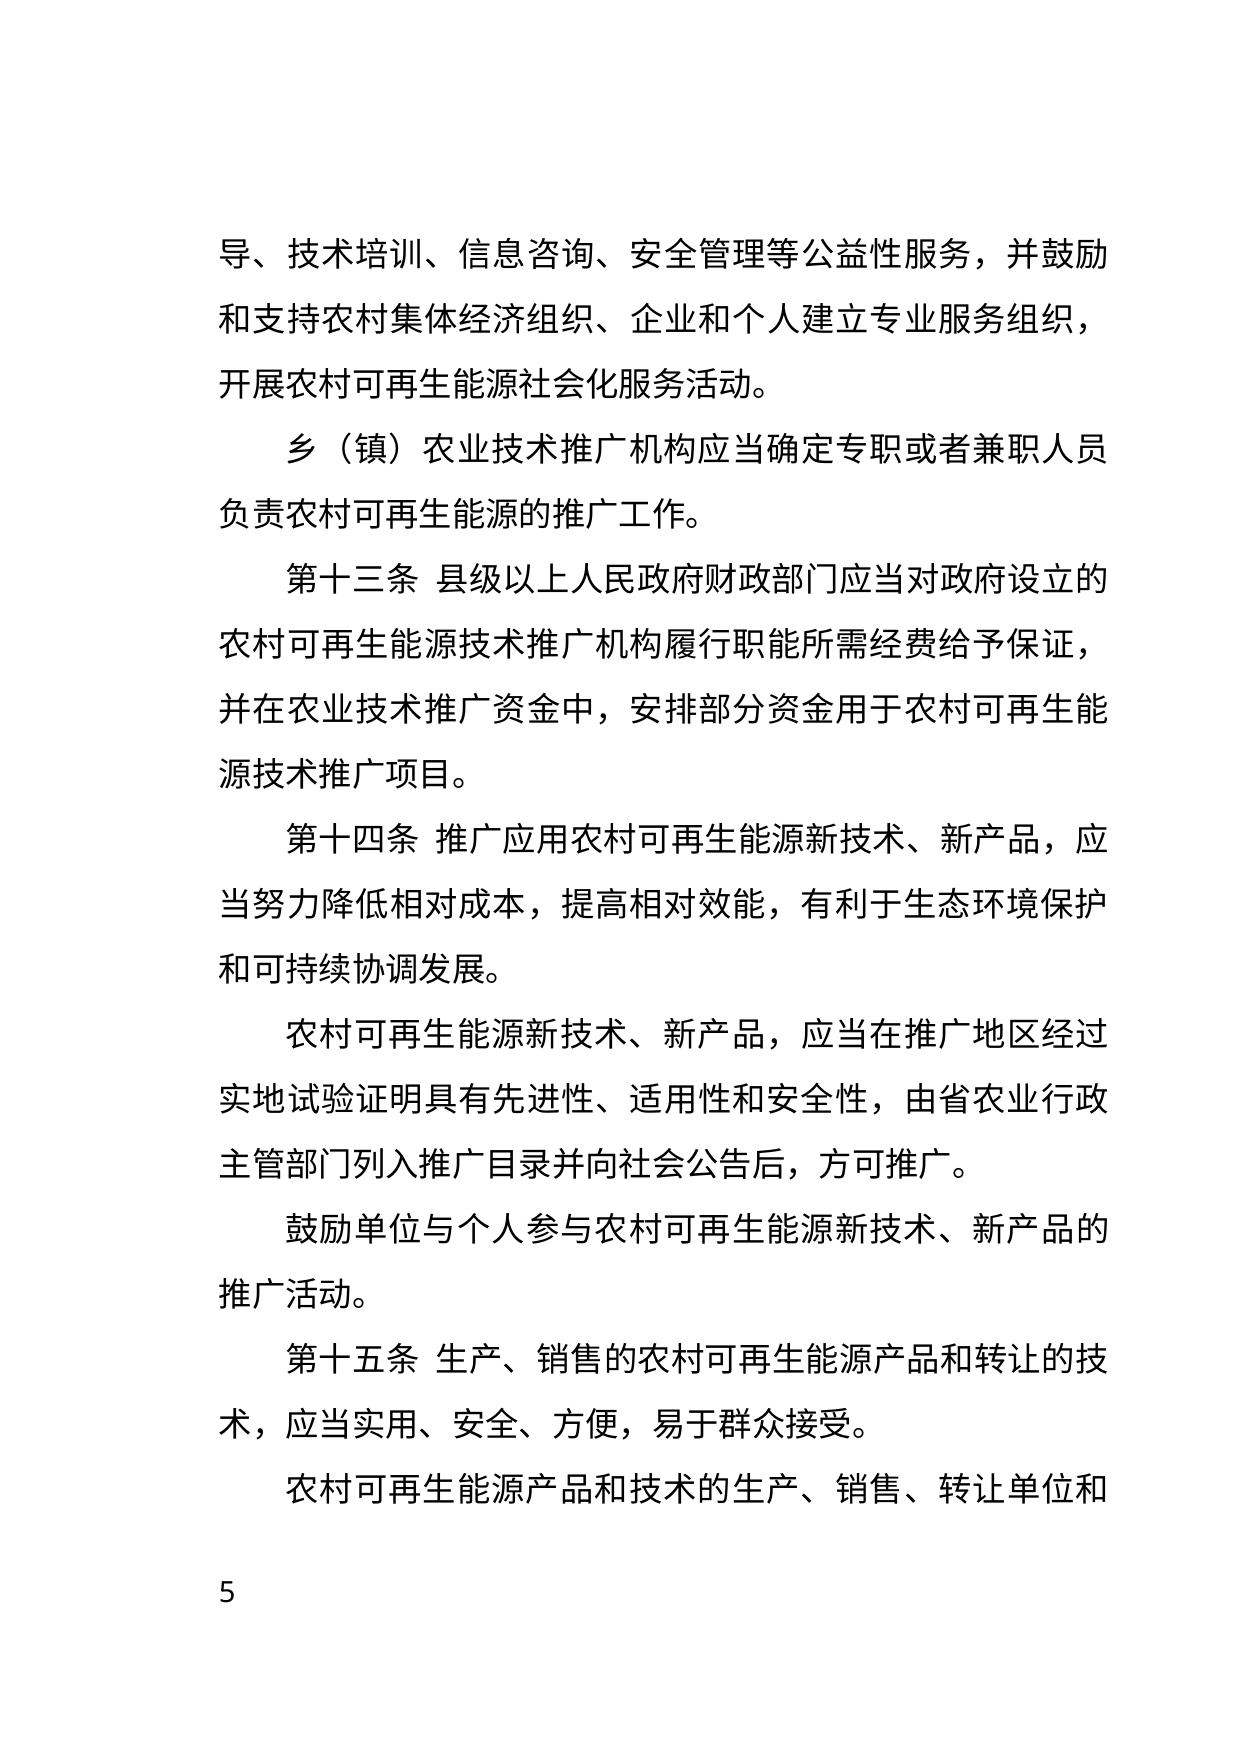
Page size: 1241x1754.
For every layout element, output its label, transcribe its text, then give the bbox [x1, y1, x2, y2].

text 农村可再生能源新技术、新产品，应当在推广地区经过实地试验证明具有先进性、适用性和安全性，由省农业行政主管部门列入推广目录并向社会公告后，方可推广。 [218, 999, 1110, 1194]
text 乡（镇）农业技术推广机构应当确定专职或者兼职人员负责农村可再生能源的推广工作。 [218, 414, 1110, 544]
text 第十四条 推广应用农村可再生能源新技术、新产品，应当努力降低相对成本，提高相对效能，有利于生态环境保护和可持续协调发展。 [218, 804, 1110, 999]
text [218, 219, 1110, 414]
text 第十三条 县级以上人民政府财政部门应当对政府设立的农村可再生能源技术推广机构履行职能所需经费给予保证，并在农业技术推广资金中，安排部分资金用于农村可再生能源技术推广项目。 [218, 544, 1110, 804]
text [218, 1454, 1110, 1519]
text 第十五条 生产、销售的农村可再生能源产品和转让的技术，应当实用、安全、方便，易于群众接受。 [218, 1324, 1110, 1454]
text 鼓励单位与个人参与农村可再生能源新技术、新产品的推广活动。 [218, 1194, 1110, 1324]
